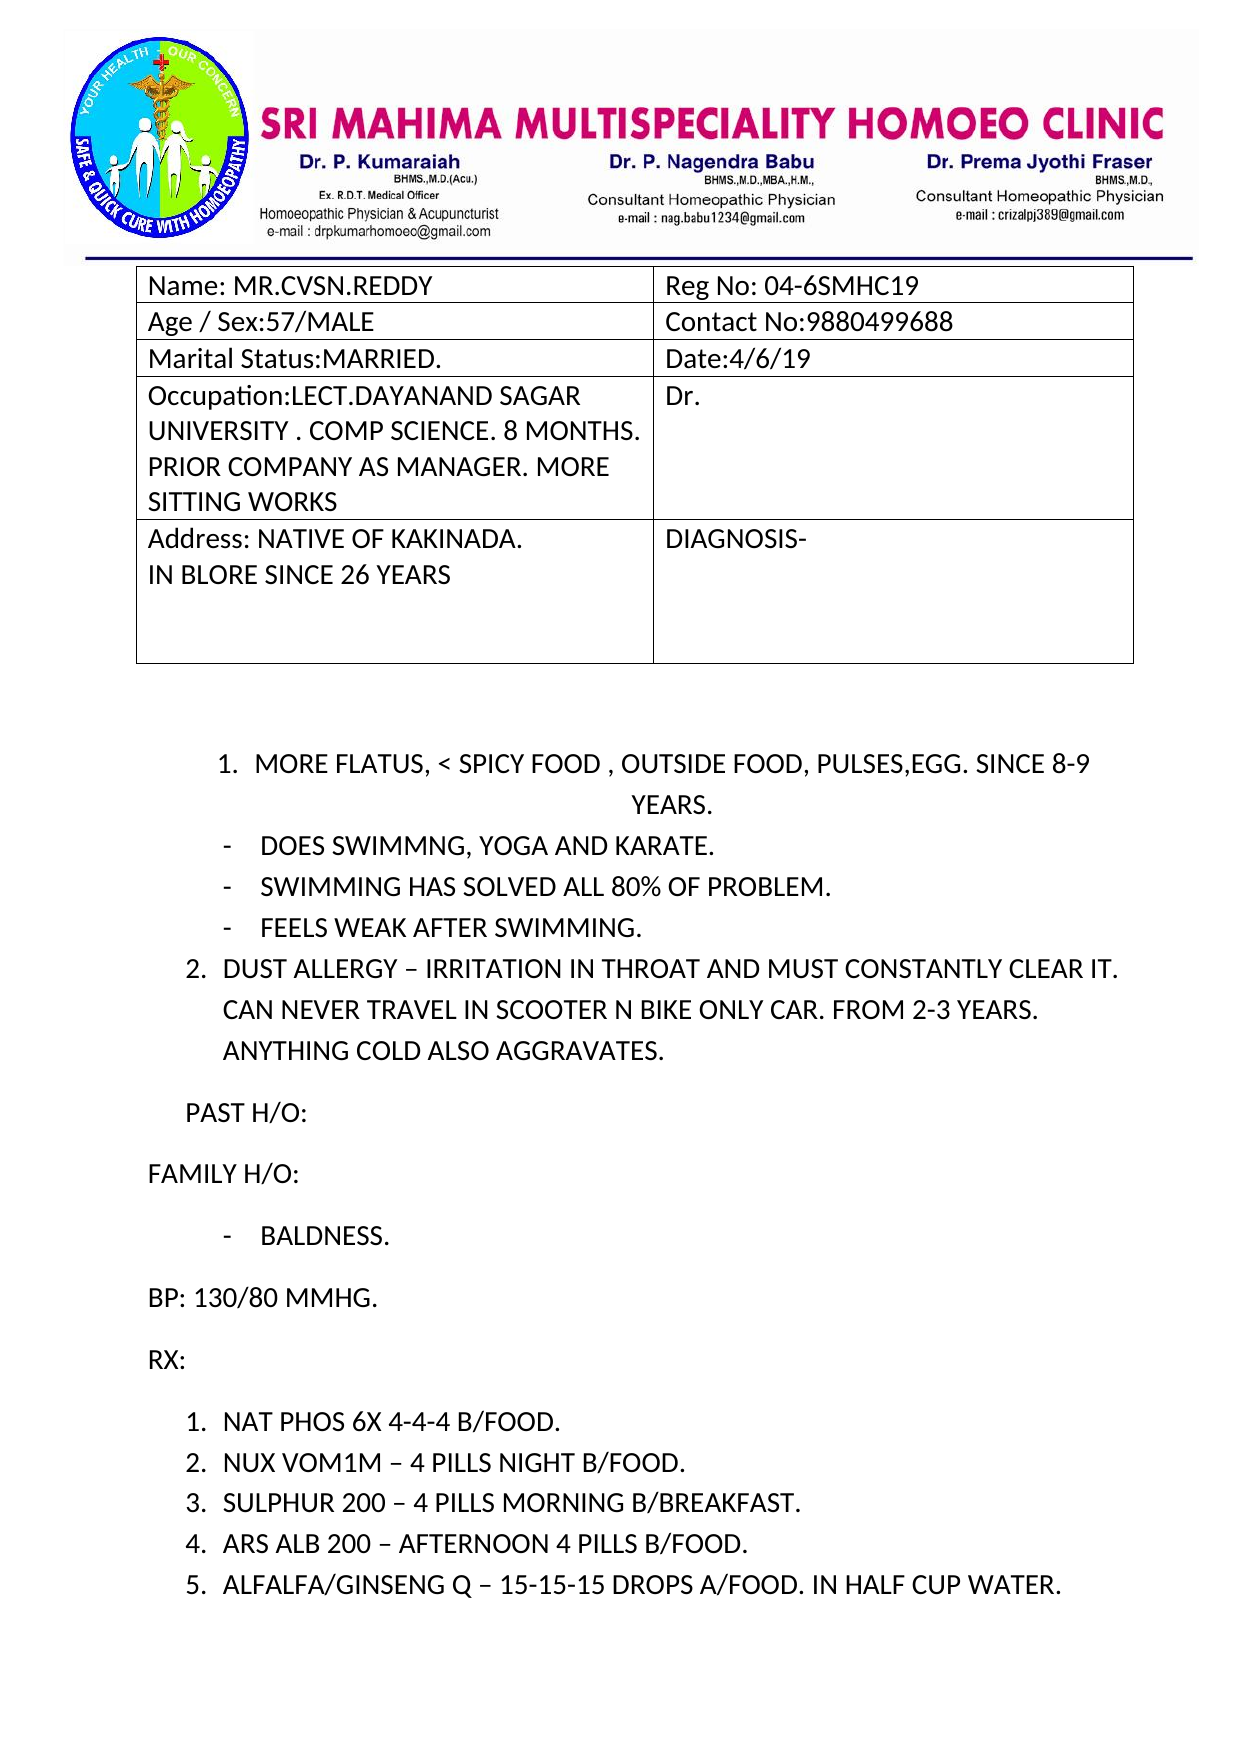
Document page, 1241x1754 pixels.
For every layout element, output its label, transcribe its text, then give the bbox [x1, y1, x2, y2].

text FAMILY H/O: [148, 1156, 1122, 1191]
text BP: 130/80 MMHG. [148, 1279, 1122, 1315]
list MORE FLATUS, < SPICY FOOD , OUTSIDE FOOD, PULSES,EGG. SINCE 8-9 YEARS. [185, 746, 1122, 822]
table_cell Age / Sex:57/MALE [137, 303, 653, 339]
table_cell Contact No:9880499688 [654, 303, 1133, 339]
list BALDNESS. [223, 1217, 1122, 1253]
table_header Reg No: 04-6SMHC19 [654, 267, 1133, 302]
list ARS ALB 200 – AFTERNOON 4 PILLS B/FOOD. [185, 1526, 1122, 1561]
picture [63, 29, 1200, 266]
list ALFALFA/GINSENG Q – 15-15-15 DROPS A/FOOD. IN HALF CUP WATER. [185, 1566, 1122, 1602]
text PAST H/O: [185, 1094, 1122, 1129]
list NUX VOM1M – 4 PILLS NIGHT B/FOOD. [185, 1444, 1122, 1479]
list SULPHUR 200 – 4 PILLS MORNING B/BREAKFAST. [185, 1484, 1122, 1520]
list DOES SWIMMNG, YOGA AND KARATE. [223, 827, 1122, 863]
table_cell Address: NATIVE OF KAKINADA. IN BLORE SINCE 26 YEARS [137, 520, 653, 663]
table_cell Occupation:LECT.DAYANAND SAGAR UNIVERSITY . COMP SCIENCE. 8 MONTHS. PRIOR COMPANY AS MANAGER. MORE SITTING WORKS [137, 377, 653, 519]
text RX: [148, 1341, 1122, 1377]
table_header Name: MR.CVSN.REDDY [137, 267, 653, 302]
table_cell DIAGNOSIS- [654, 520, 1133, 663]
list NAT PHOS 6X 4-4-4 B/FOOD. [185, 1403, 1122, 1438]
table_cell Date:4/6/19 [654, 340, 1133, 376]
list FEELS WEAK AFTER SWIMMING. [223, 909, 1122, 945]
table_cell Dr. [654, 377, 1133, 519]
table_cell Marital Status:MARRIED. [137, 340, 653, 376]
list DUST ALLERGY – IRRITATION IN THROAT AND MUST CONSTANTLY CLEAR IT. CAN NEVER TRAVEL IN SCOOTER N BIKE ONLY CAR. FROM 2-3 YEARS. ANYTHING COLD ALSO AGGRAVATES. [185, 950, 1122, 1068]
list SWIMMING HAS SOLVED ALL 80% OF PROBLEM. [223, 868, 1122, 904]
